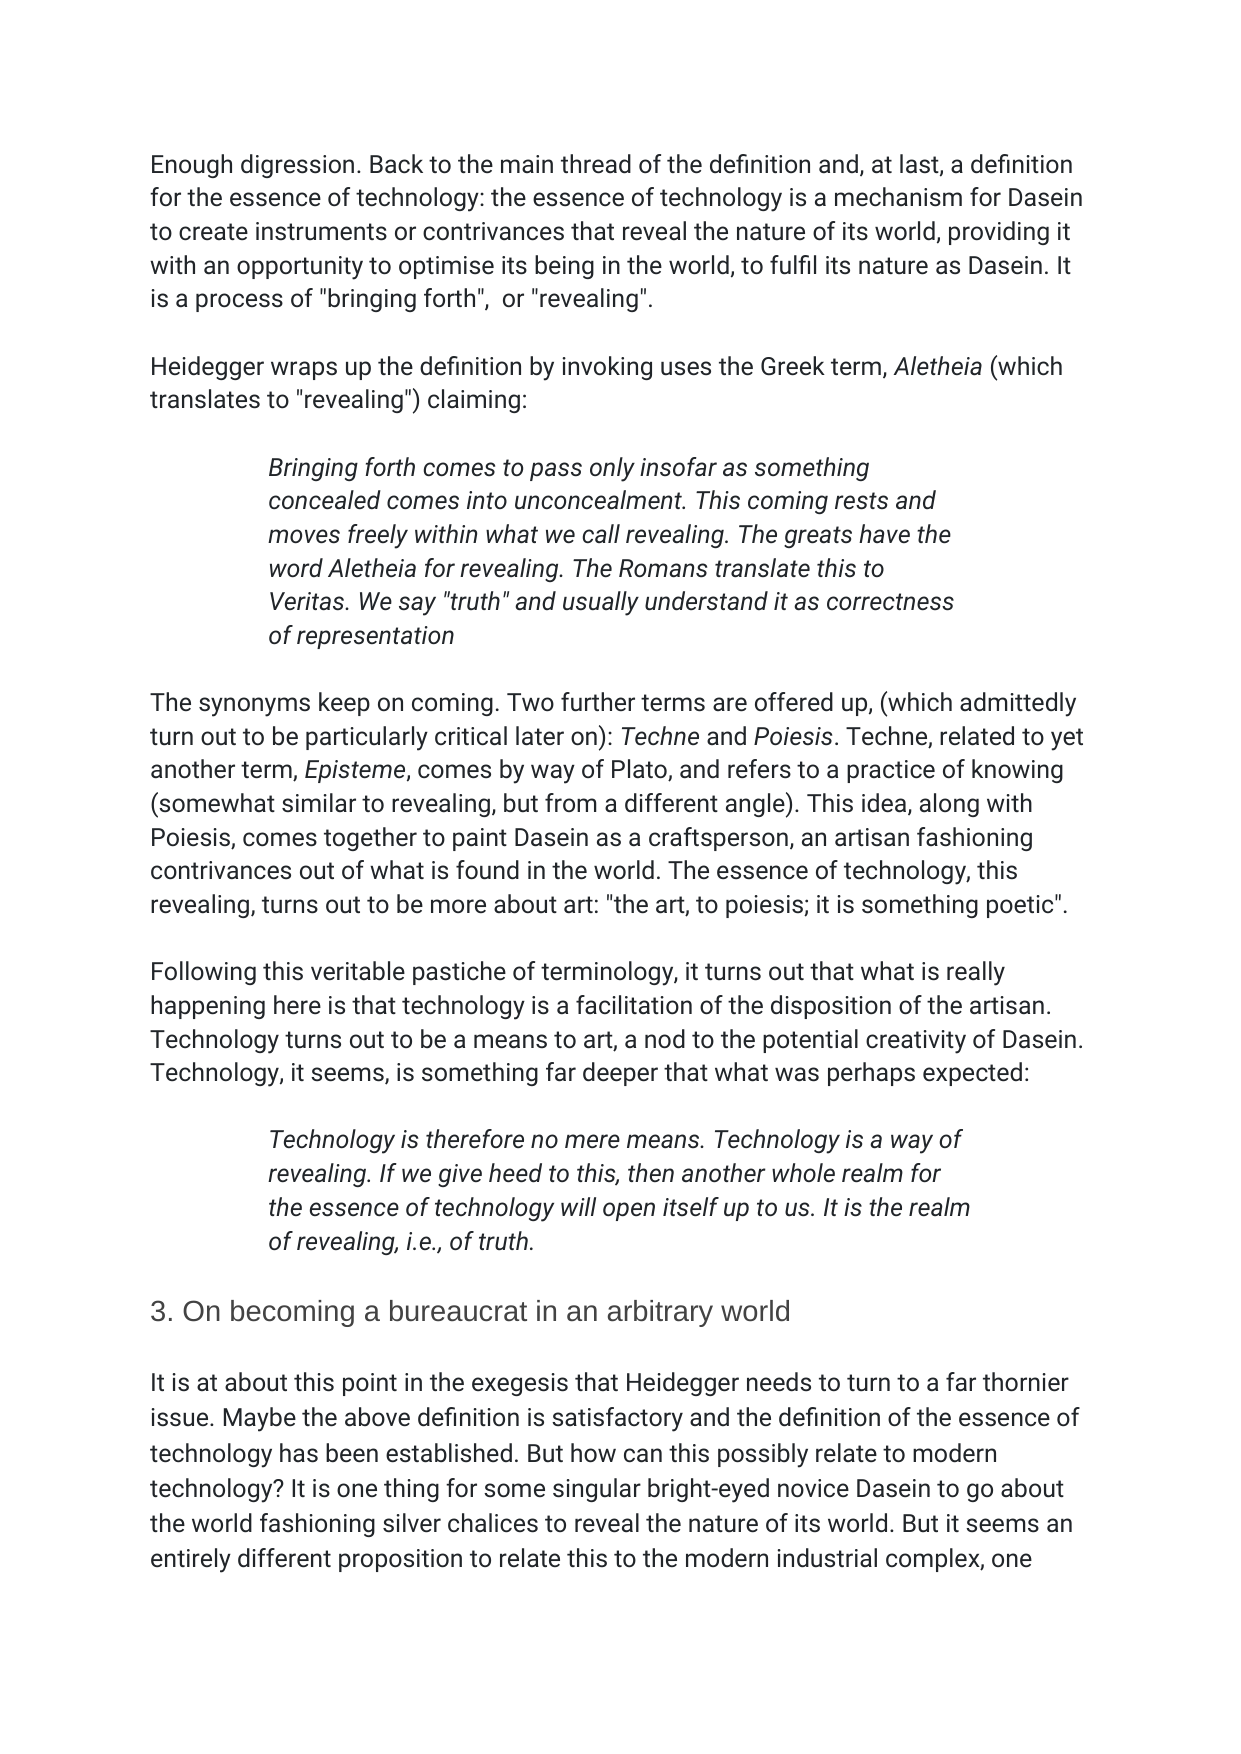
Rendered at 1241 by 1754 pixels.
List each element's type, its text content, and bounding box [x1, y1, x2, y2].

text Following this veritable pastiche of terminology, it turns out that what is really happening here is that technology is a facilitation of the disposition of the artisan. Technology turns out to be a means to art, a nod to the potential creativity of Dasein. Technology, it seems, is something far deeper that what was perhaps expected: [150, 957, 1090, 1088]
text Heidegger wraps up the definition by invoking uses the Greek term, Aletheia (which translates to "revealing") claiming: [150, 352, 1090, 415]
text Bringing forth comes to pass only insofar as something concealed comes into unconcealment. This coming rests and moves freely within what we call revealing. The greats have the word Aletheia for revealing. The Romans translate this to Veritas. We say "truth" and usually understand it as correctness of representation [268, 453, 976, 650]
text Enough digression. Back to the main thread of the definition and, at last, a definition for the essence of technology: the essence of technology is a mechanism for Dasein to create instruments or contrivances that reveal the nature of its world, providing it with an opportunity to optimise its being in the world, to fulfil its nature as Dasein. It is a process of "bringing forth", or "revealing". [150, 150, 1090, 314]
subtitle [150, 1368, 1090, 1573]
subtitle 3. On becoming a bureaucrat in an arbitrary world [150, 1294, 1090, 1327]
text Technology is therefore no mere means. Technology is a way of revealing. If we give heed to this, then another whole realm for the essence of technology will open itself up to us. It is the realm of revealing, i.e., of truth. [268, 1126, 976, 1256]
text The synonyms keep on coming. Two further terms are offered up, (which admittedly turn out to be particularly critical later on): Techne and Poiesis. Techne, related to yet another term, Episteme, comes by way of Plato, and refers to a practice of knowing (somewhat similar to revealing, but from a different angle). This idea, along with Poiesis, comes together to paint Dasein as a craftsperson, an artisan fashioning contrivances out of what is found in the world. The essence of technology, this revealing, turns out to be more about art: "the art, to poiesis; it is something poetic". [150, 688, 1090, 919]
